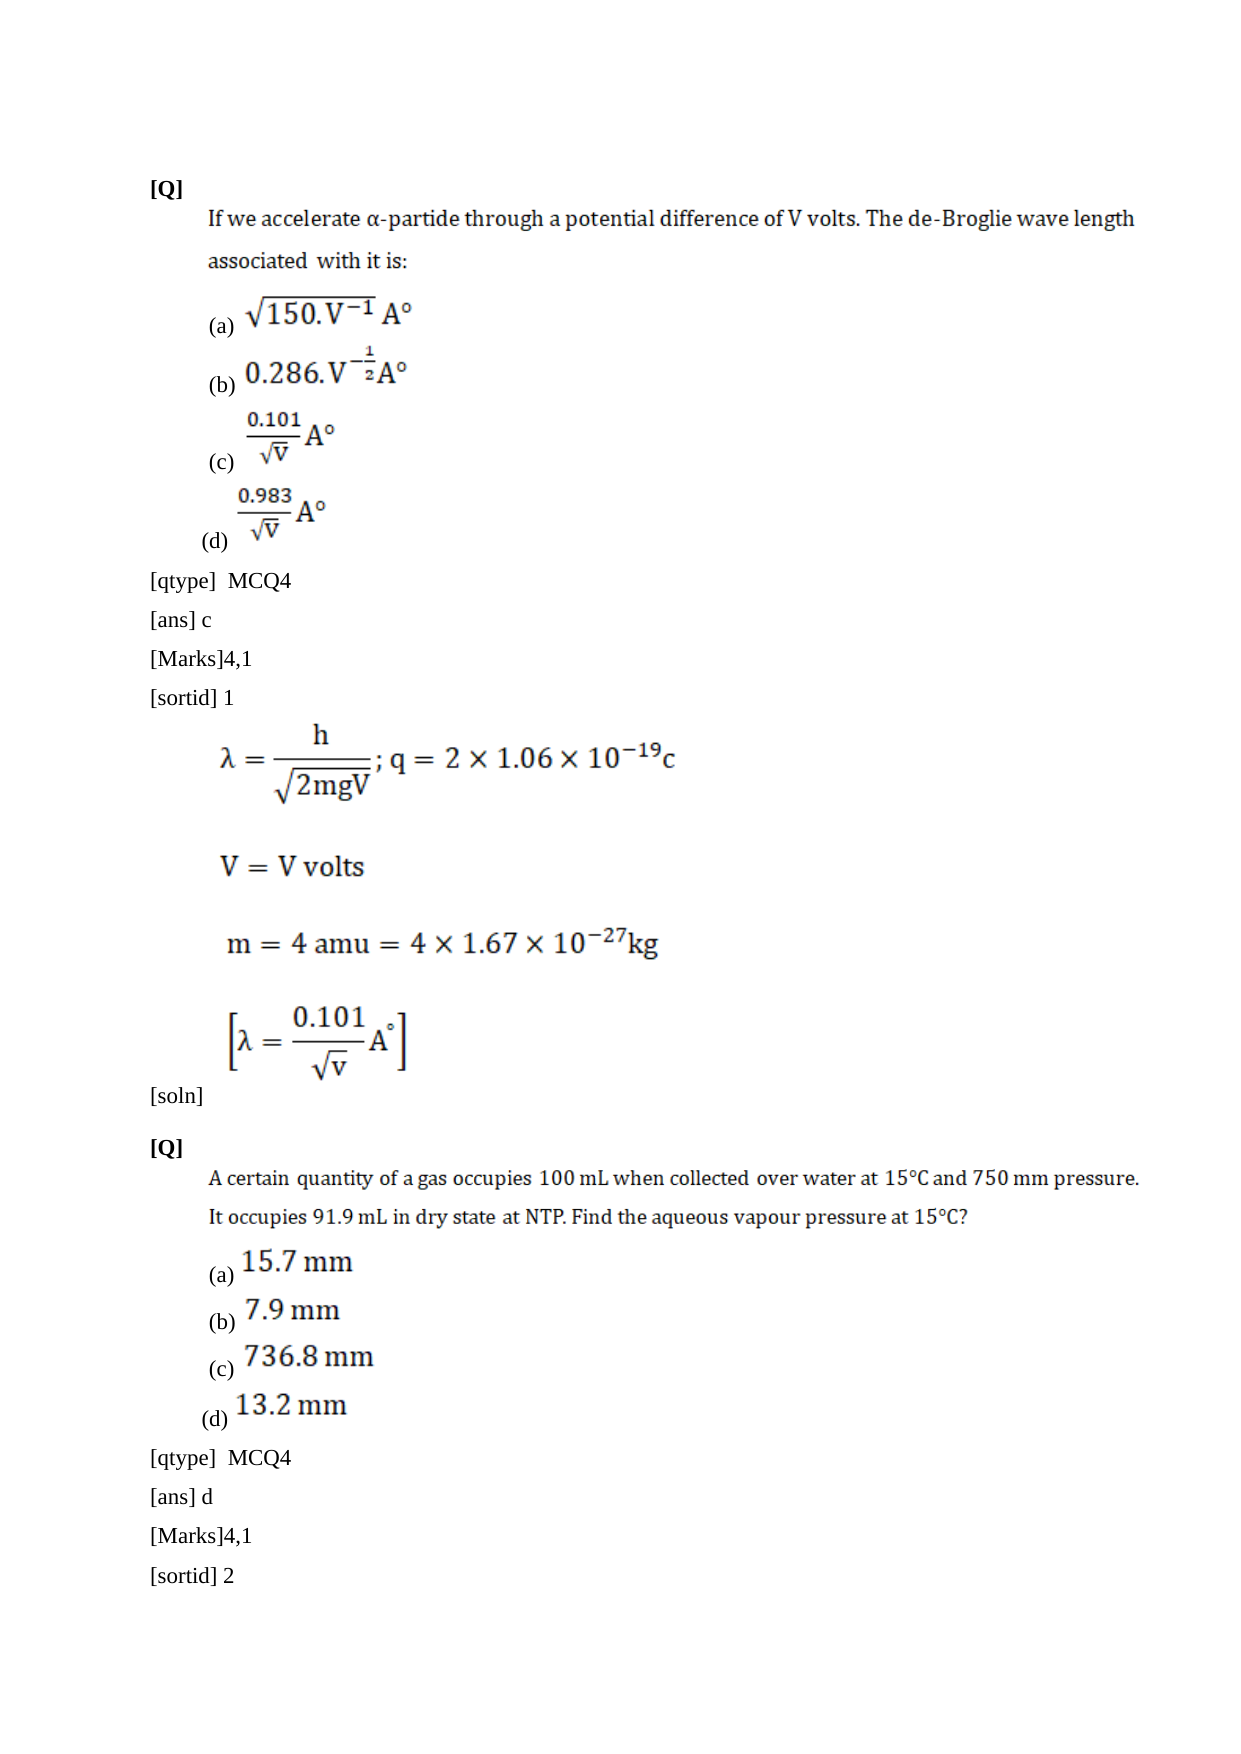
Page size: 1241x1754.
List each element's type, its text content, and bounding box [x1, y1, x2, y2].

text (c) [150, 1340, 1090, 1381]
picture [239, 1340, 381, 1376]
text [sortid] 1 [150, 677, 1090, 711]
picture [203, 201, 1144, 277]
text (b) [150, 1293, 1090, 1334]
picture [240, 344, 423, 393]
text (a) [150, 1245, 1090, 1287]
picture [233, 480, 334, 549]
text [Marks]4,1 [150, 1515, 1090, 1549]
picture [239, 287, 420, 334]
text (c) [150, 403, 1090, 474]
text (a) [150, 288, 1090, 338]
text (d) [150, 1387, 1090, 1431]
text [qtype] MCQ4 [150, 560, 1090, 593]
picture [240, 1293, 355, 1329]
text [Marks]4,1 [150, 638, 1090, 672]
picture [233, 1386, 362, 1426]
picture [203, 1160, 1144, 1233]
text [qtype] MCQ4 [150, 1437, 1090, 1470]
text [sortid] 2 [150, 1555, 1090, 1588]
text (b) [150, 344, 1090, 397]
picture [239, 1244, 360, 1283]
text (d) [150, 480, 1090, 554]
text [ans] d [150, 1476, 1090, 1509]
text [ans] c [150, 599, 1090, 632]
picture [208, 710, 703, 1104]
picture [239, 403, 343, 469]
